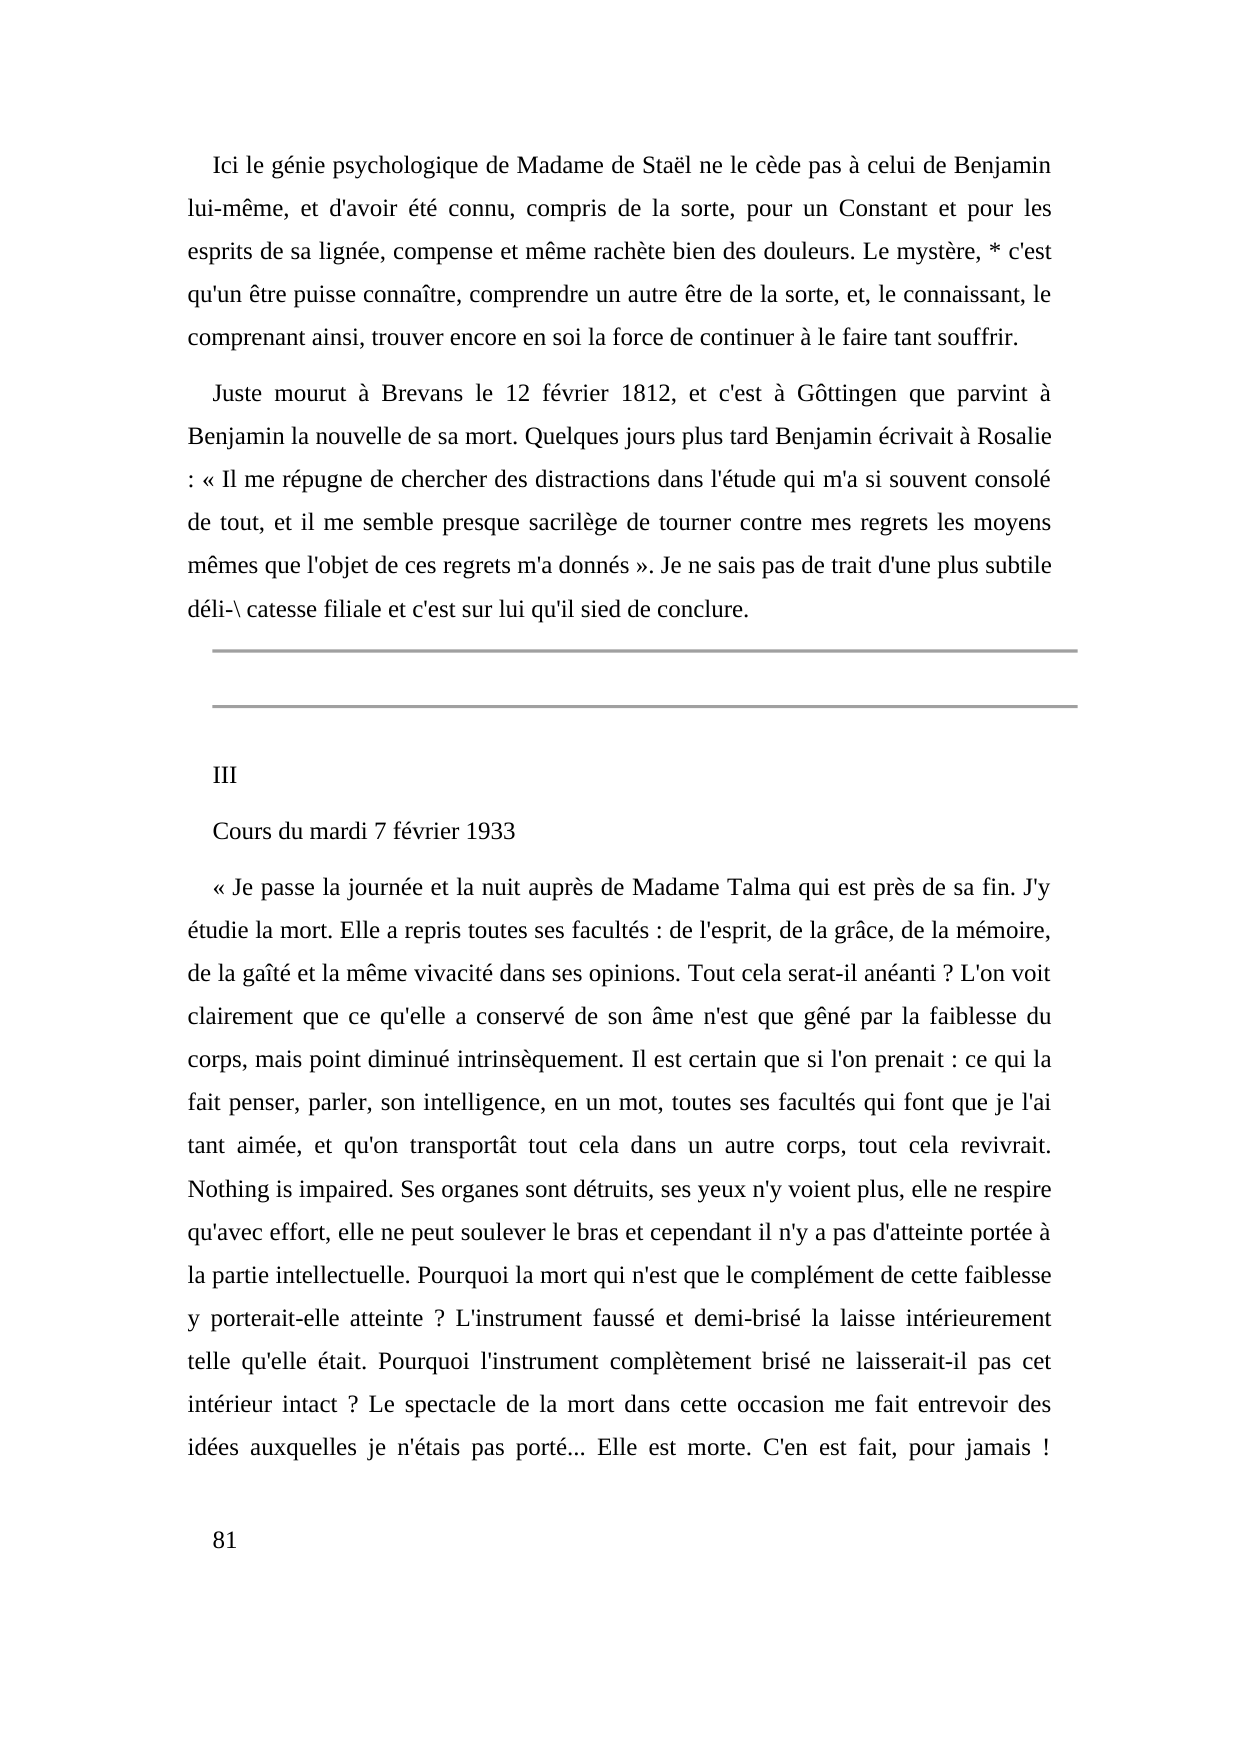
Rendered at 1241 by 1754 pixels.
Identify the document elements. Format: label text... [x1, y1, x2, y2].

text III [187, 761, 1053, 789]
text Ici le génie psychologique de Madame de Staël ne le cède pas à celui de Benjamin lui-même, et d'avoir été connu, compris de la sorte, pour un Constant et pour les esprits de sa lignée, compense et même rachète bien des douleurs. Le mystère, * c'est qu'un être puisse connaître, comprendre un autre être de la sorte, et, le connaissant, le comprenant ainsi, trouver encore en soi la force de continuer à le faire tant souffrir. [187, 150, 1053, 351]
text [187, 872, 1053, 1461]
text Cours du mardi 7 février 1933 [187, 816, 1053, 845]
text Juste mourut à Brevans le 12 février 1812, et c'est à Gôttingen que parvint à Benjamin la nouvelle de sa mort. Quelques jours plus tard Benjamin écrivait à Rosalie : « Il me répugne de chercher des distractions dans l'étude qui m'a si souvent consolé de tout, et il me semble presque sacrilège de tourner contre mes regrets les moyens mêmes que l'objet de ces regrets m'a donnés ». Je ne sais pas de trait d'une plus subtile déli-\ catesse filiale et c'est sur lui qu'il sied de conclure. [187, 378, 1053, 622]
